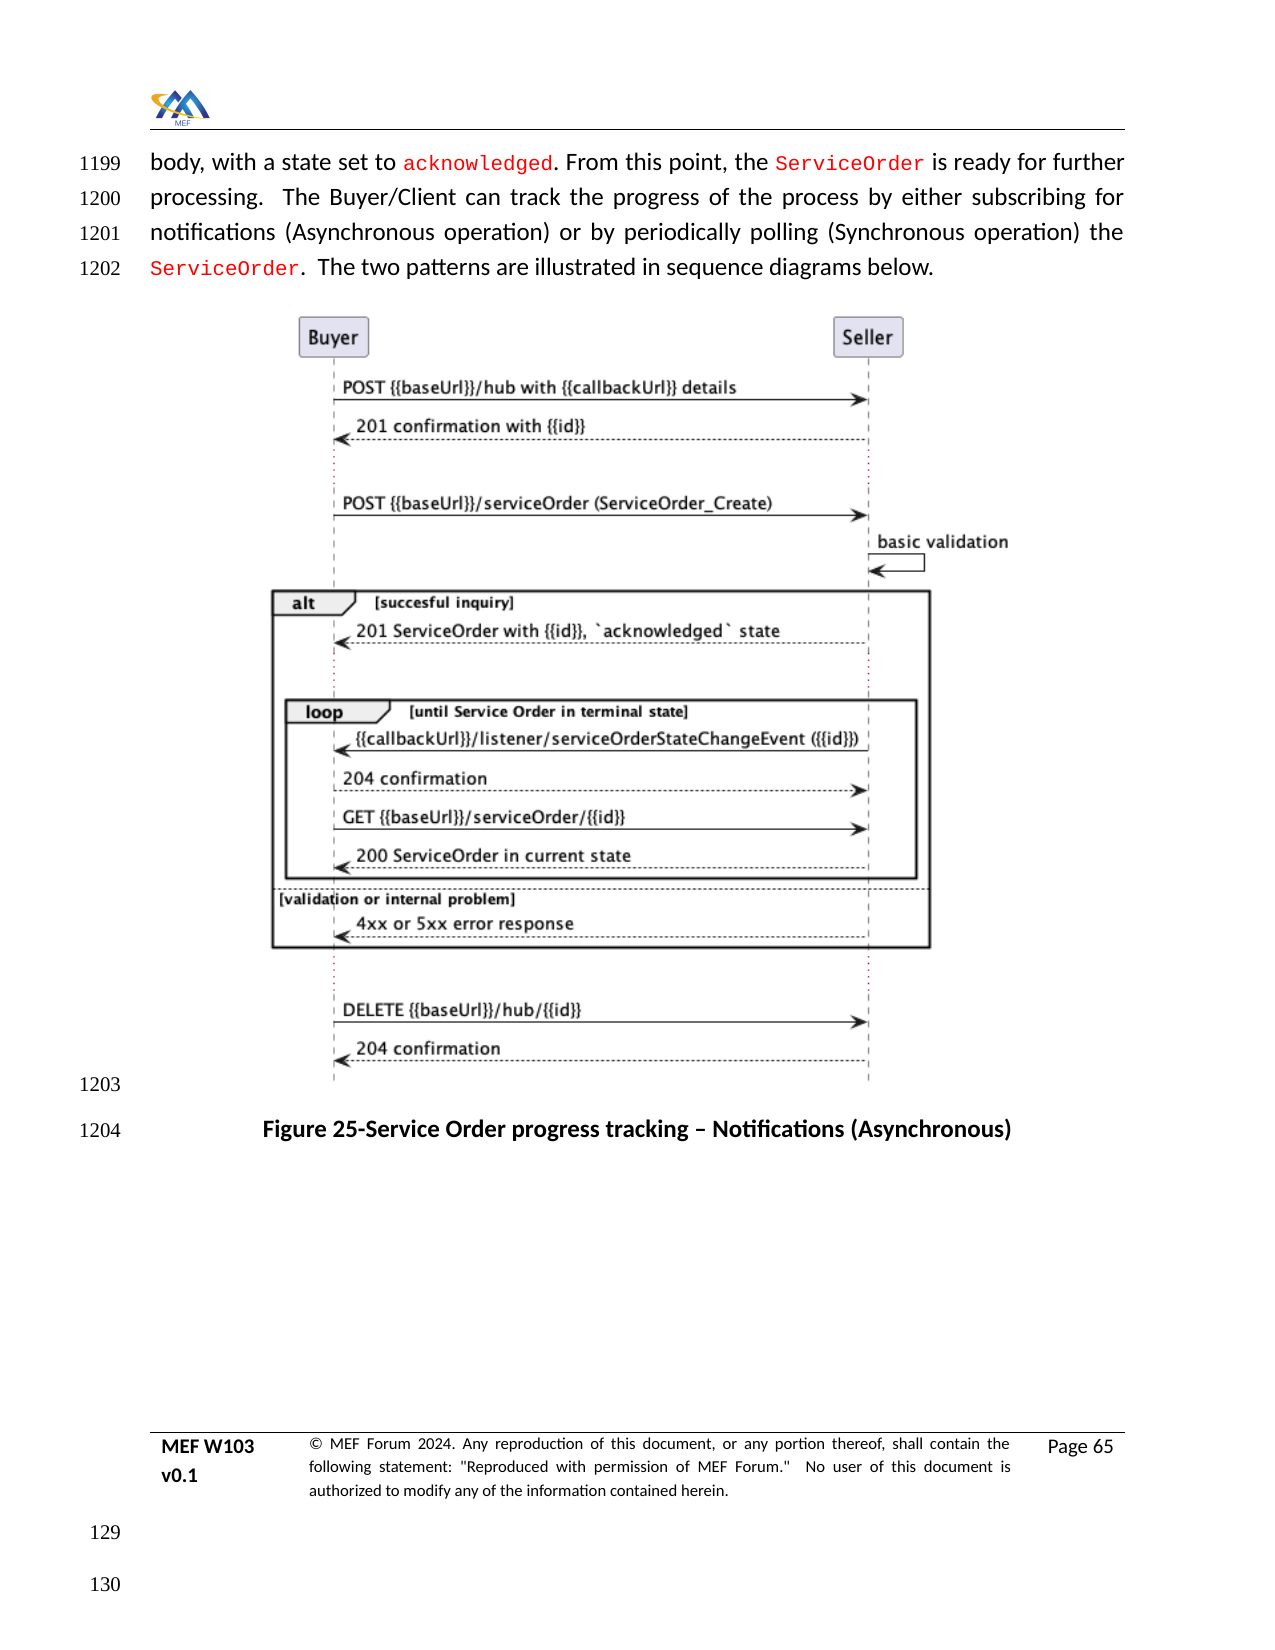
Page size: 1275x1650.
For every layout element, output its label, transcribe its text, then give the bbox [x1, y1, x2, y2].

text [150, 146, 1125, 281]
picture [259, 310, 1017, 1092]
picture [150, 90, 211, 127]
